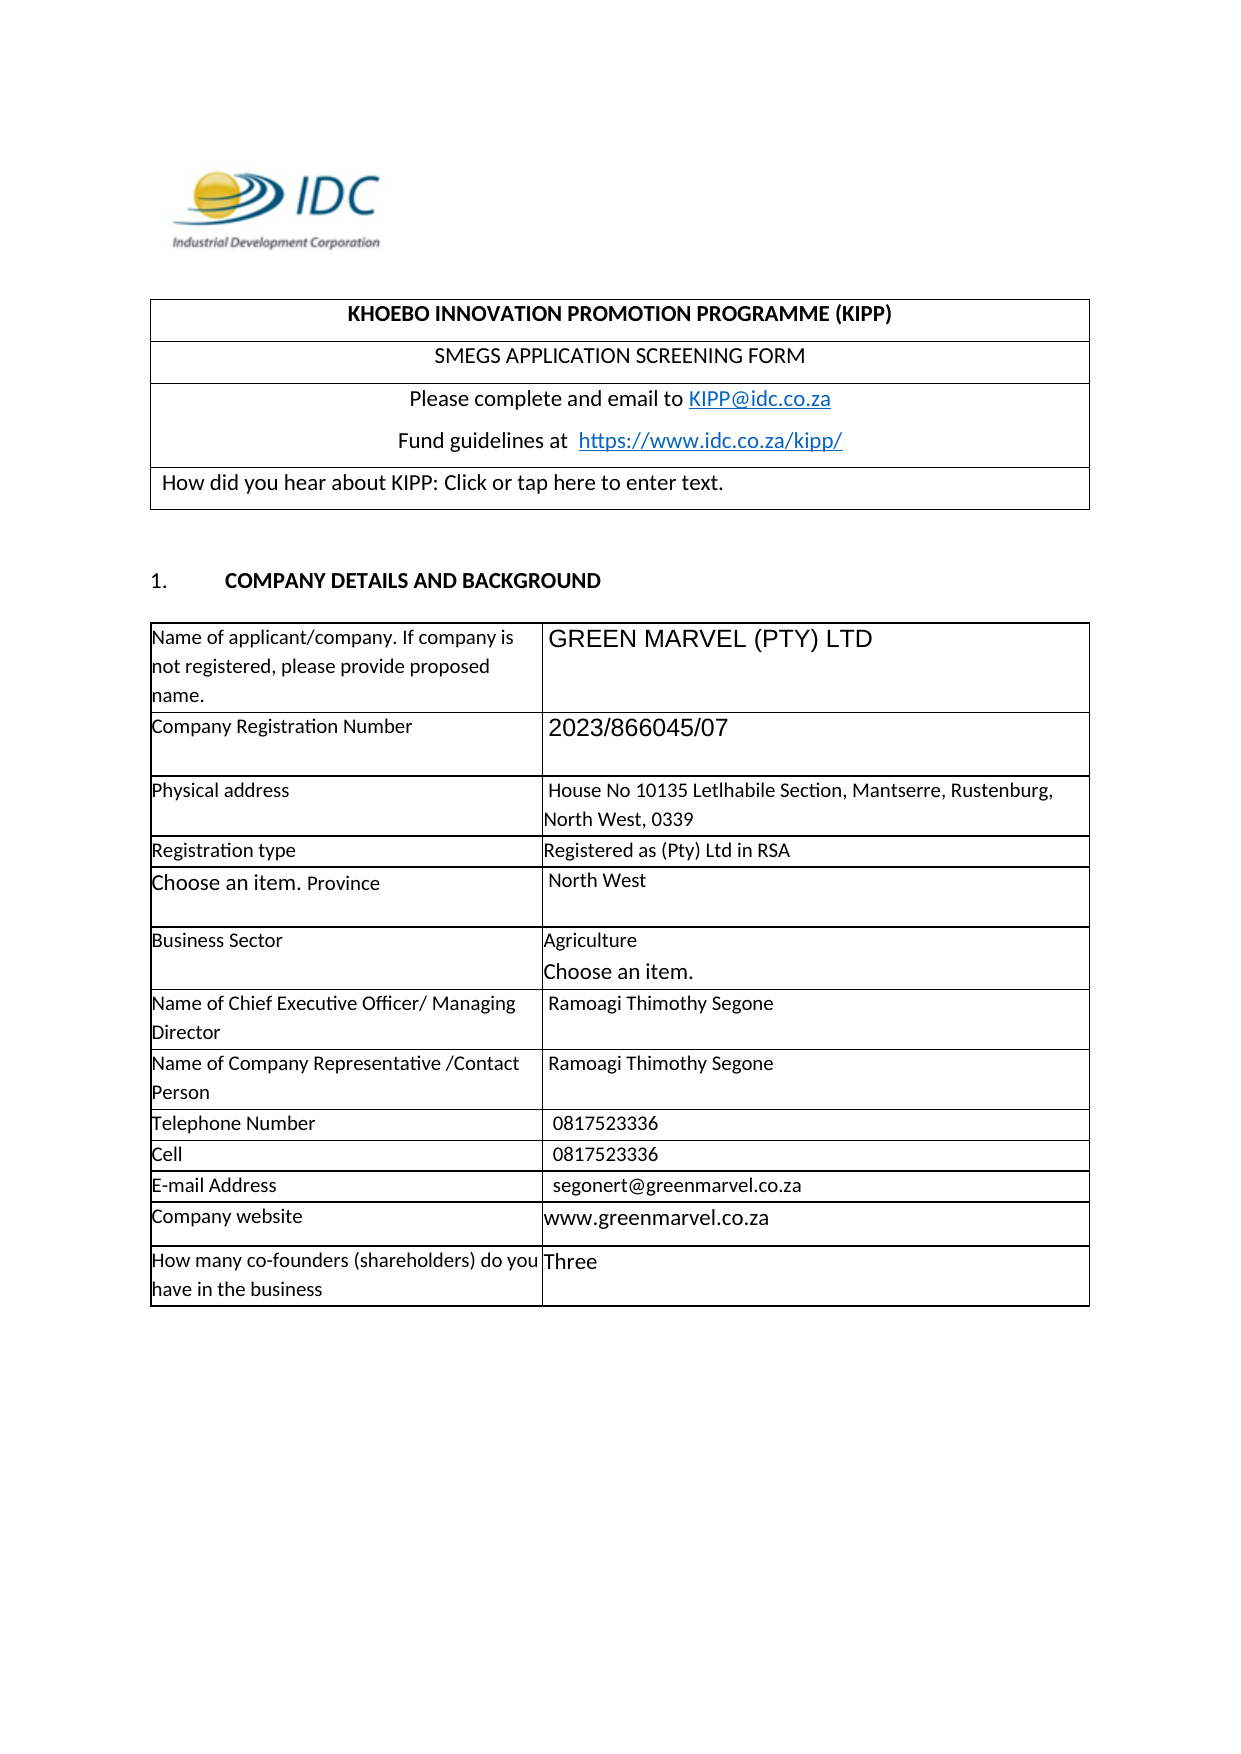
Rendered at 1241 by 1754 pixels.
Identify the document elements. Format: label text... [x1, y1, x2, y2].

table_cell Name of Chief Executive Officer/ Managing Director [152, 990, 542, 1049]
table_header KHOEBO INNOVATION PROMOTION PROGRAMME (KIPP) [151, 300, 1089, 341]
table_cell [543, 928, 1089, 989]
table_cell [543, 1141, 1089, 1170]
table_cell [543, 777, 1089, 835]
table_cell Registration type [152, 837, 542, 866]
table_cell [543, 713, 1089, 775]
table_cell Business Sector [152, 928, 542, 989]
table_cell [543, 1110, 1089, 1139]
table_cell How did you hear about KIPP: [151, 468, 1089, 509]
table_cell Please complete and email to KIPP@idc.co.za Fund guidelines at https://www.idc.co.za/kipp/ [151, 384, 1089, 467]
picture [150, 150, 403, 271]
table_cell How many co-founders (shareholders) do you have in the business [152, 1247, 542, 1305]
table_cell Name of Company Representative /Contact Person [152, 1050, 542, 1109]
table_cell Company website [152, 1203, 542, 1245]
table_cell [543, 990, 1089, 1049]
table_cell [543, 1172, 1089, 1201]
table_cell E-mail Address [152, 1172, 542, 1201]
table_cell Cell [152, 1141, 542, 1170]
table_header Name of applicant/company. If company is not registered, please provide proposed name. [152, 624, 542, 711]
table_cell Province [152, 868, 542, 926]
table_header [543, 624, 1089, 711]
table_cell Physical address [152, 777, 542, 835]
table_cell [543, 868, 1089, 926]
table_cell [543, 1050, 1089, 1109]
list COMPANY DETAILS AND BACKGROUND [150, 566, 1090, 594]
table_cell Company Registration Number [152, 713, 542, 775]
table_cell Telephone Number [152, 1110, 542, 1139]
table_cell SMEGS APPLICATION SCREENING FORM [151, 342, 1089, 383]
